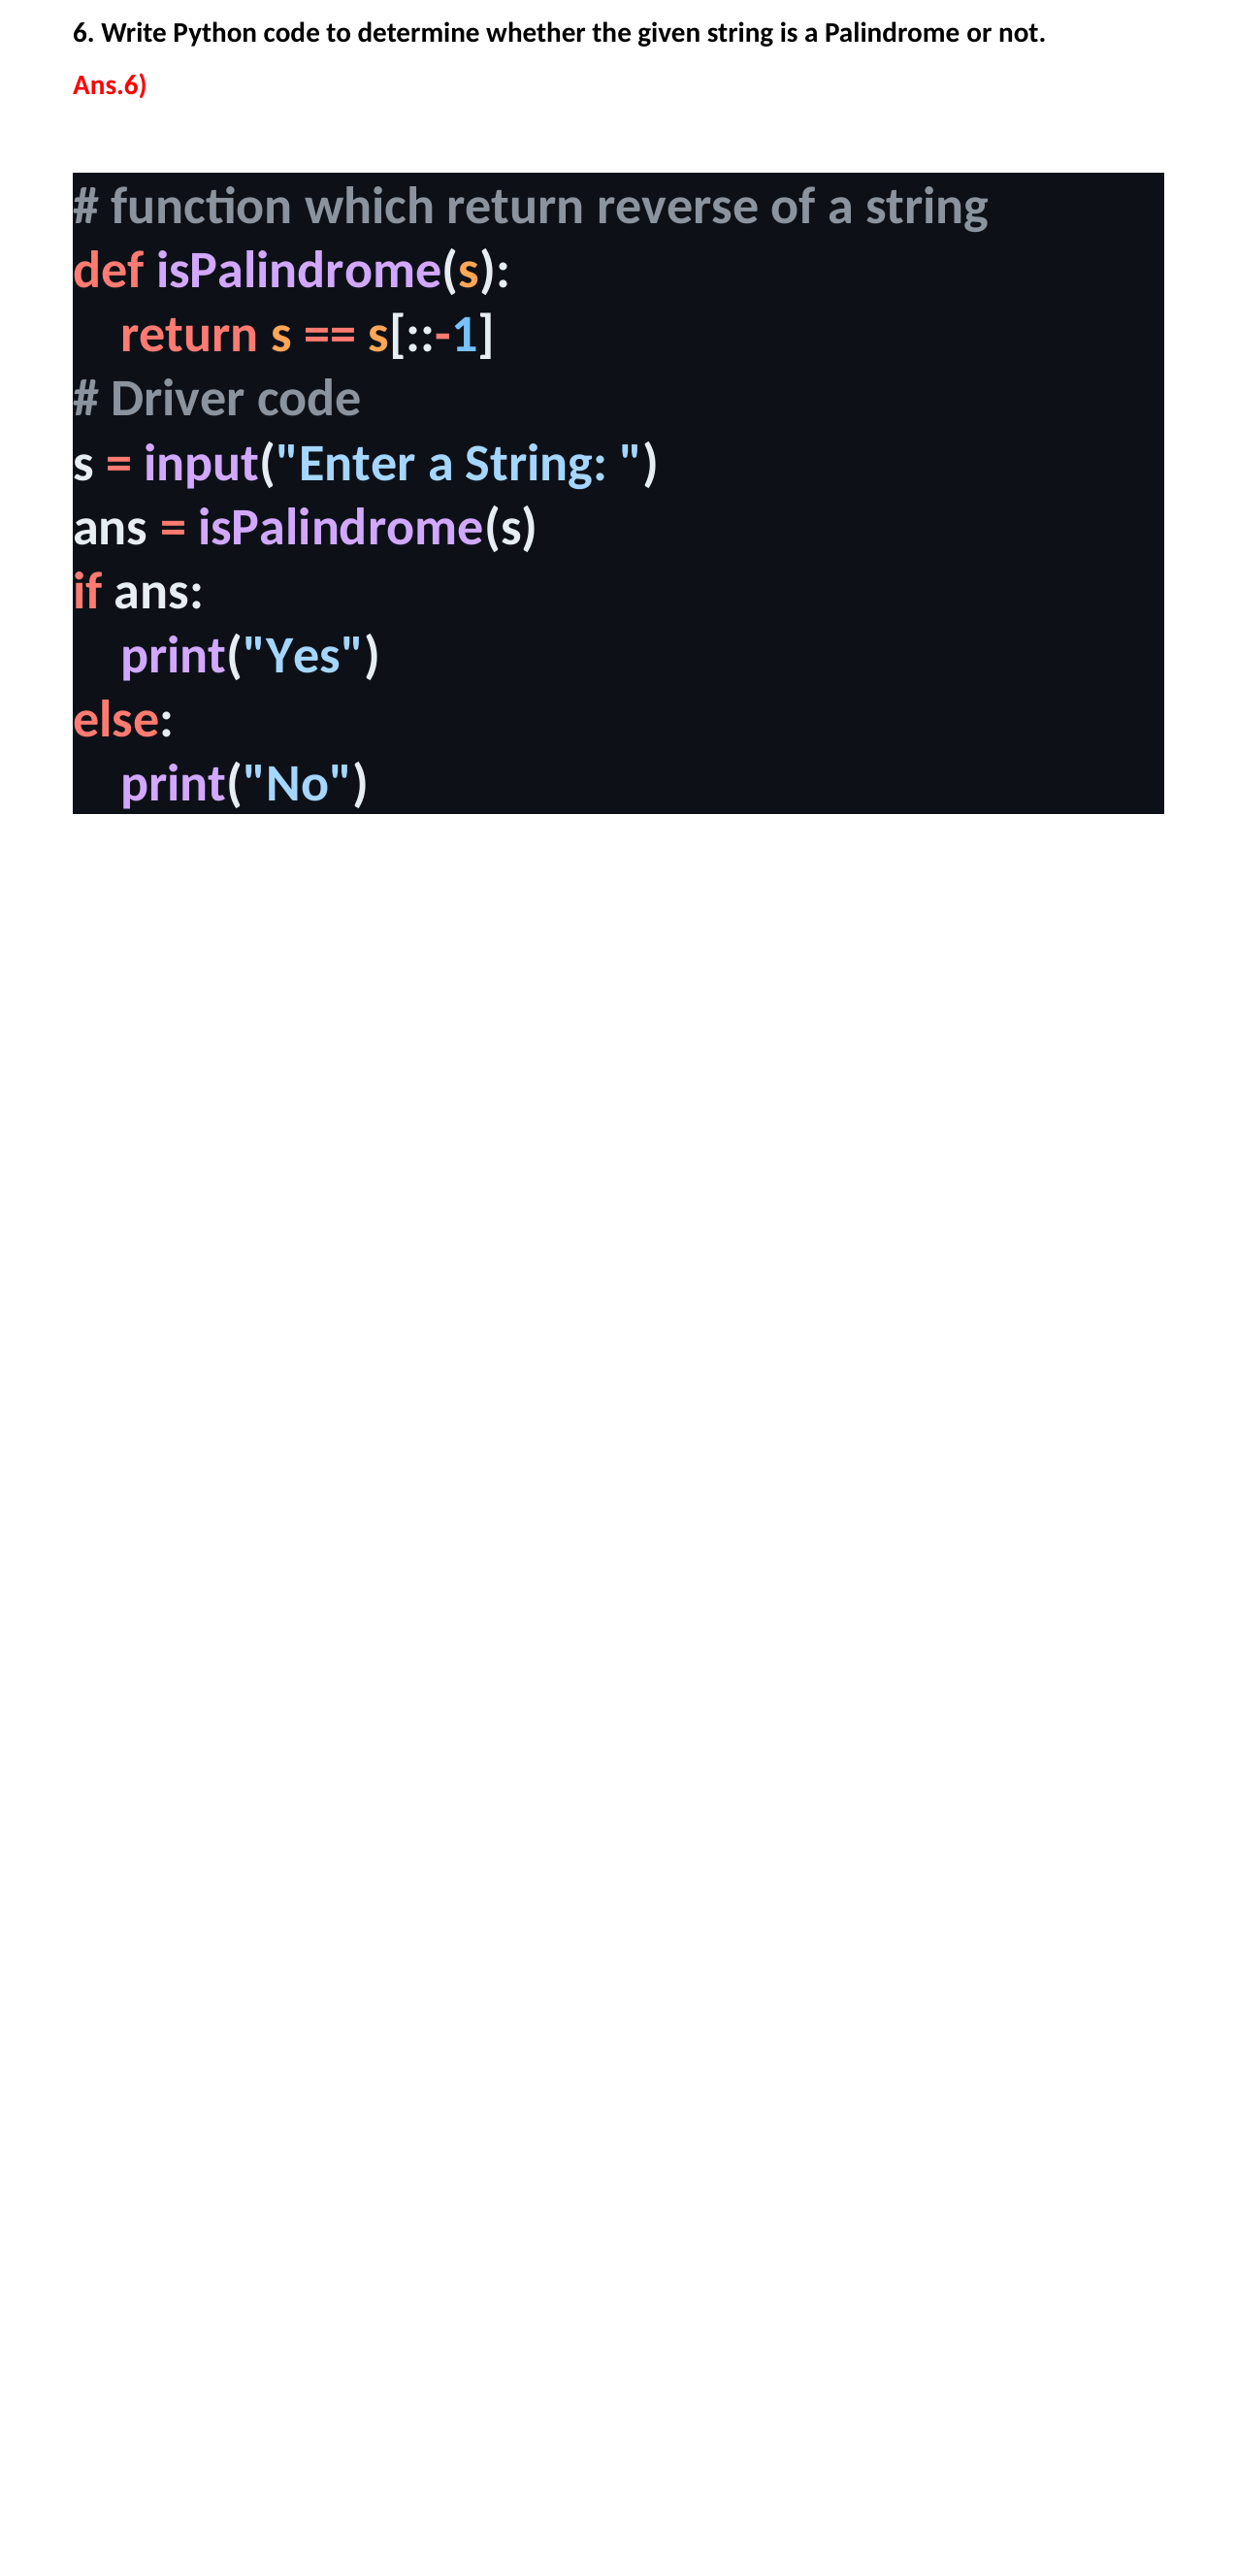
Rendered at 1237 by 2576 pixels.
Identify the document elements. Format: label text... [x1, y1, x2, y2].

text else: [73, 686, 1164, 750]
text print("Yes") [73, 622, 1164, 686]
text ans = isPalindrome(s) [73, 494, 1164, 558]
text # function which return reverse of a string [73, 173, 1164, 237]
text Ans.6) [73, 67, 1164, 102]
text if ans: [73, 558, 1164, 622]
text print("No") [73, 750, 1164, 814]
text # Driver code [73, 365, 1164, 429]
text def isPalindrome(s): [73, 237, 1164, 301]
text 6. Write Python code to determine whether the given string is a Palindrome or not. [73, 15, 1164, 49]
text return s == s[::-1] [73, 301, 1164, 365]
text s = input("Enter a String: ") [73, 429, 1164, 494]
